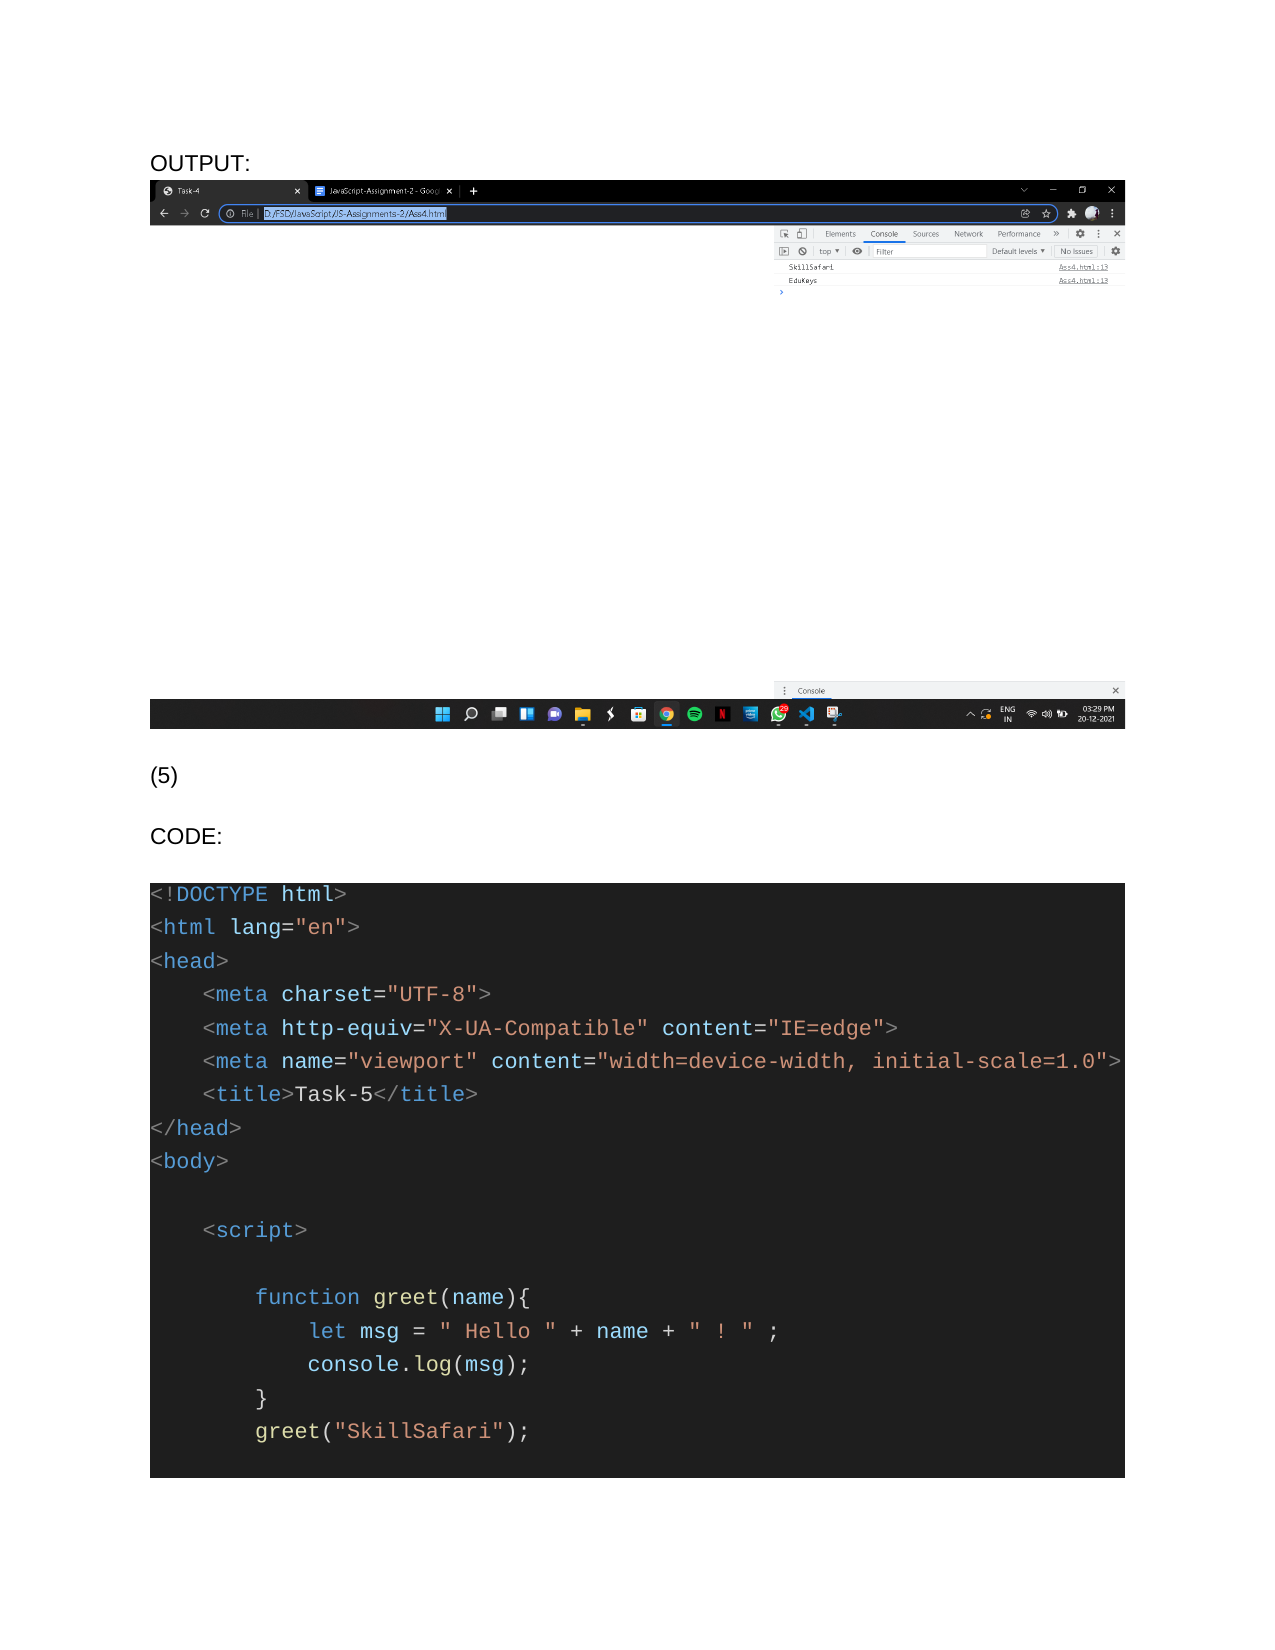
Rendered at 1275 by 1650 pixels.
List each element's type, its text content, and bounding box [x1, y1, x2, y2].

text (5) [150, 762, 1125, 788]
text <title>Task-5</title> [150, 1084, 1125, 1108]
text <body> [150, 1151, 1125, 1175]
text <head> [150, 950, 1125, 975]
text greet("SkillSafari"); [150, 1420, 1125, 1445]
text <!DOCTYPE html> [150, 883, 1125, 908]
text function greet(name){ [150, 1286, 1125, 1311]
text <meta http-equiv="X-UA-Compatible" content="IE=edge"> [150, 1017, 1125, 1042]
text <meta name="viewport" content="width=device-width, initial-scale=1.0"> [150, 1050, 1125, 1075]
text <html lang="en"> [150, 916, 1125, 941]
text <meta charset="UTF-8"> [150, 983, 1125, 1008]
text OUTPUT: [150, 150, 1125, 176]
text let msg = " Hello " + name + " ! " ; [150, 1320, 1125, 1344]
picture [150, 180, 1125, 729]
text <script> [150, 1219, 1125, 1244]
text </head> [150, 1117, 1125, 1142]
text } [150, 1387, 1125, 1411]
text console.log(msg); [150, 1353, 1125, 1378]
text CODE: [150, 823, 1125, 849]
